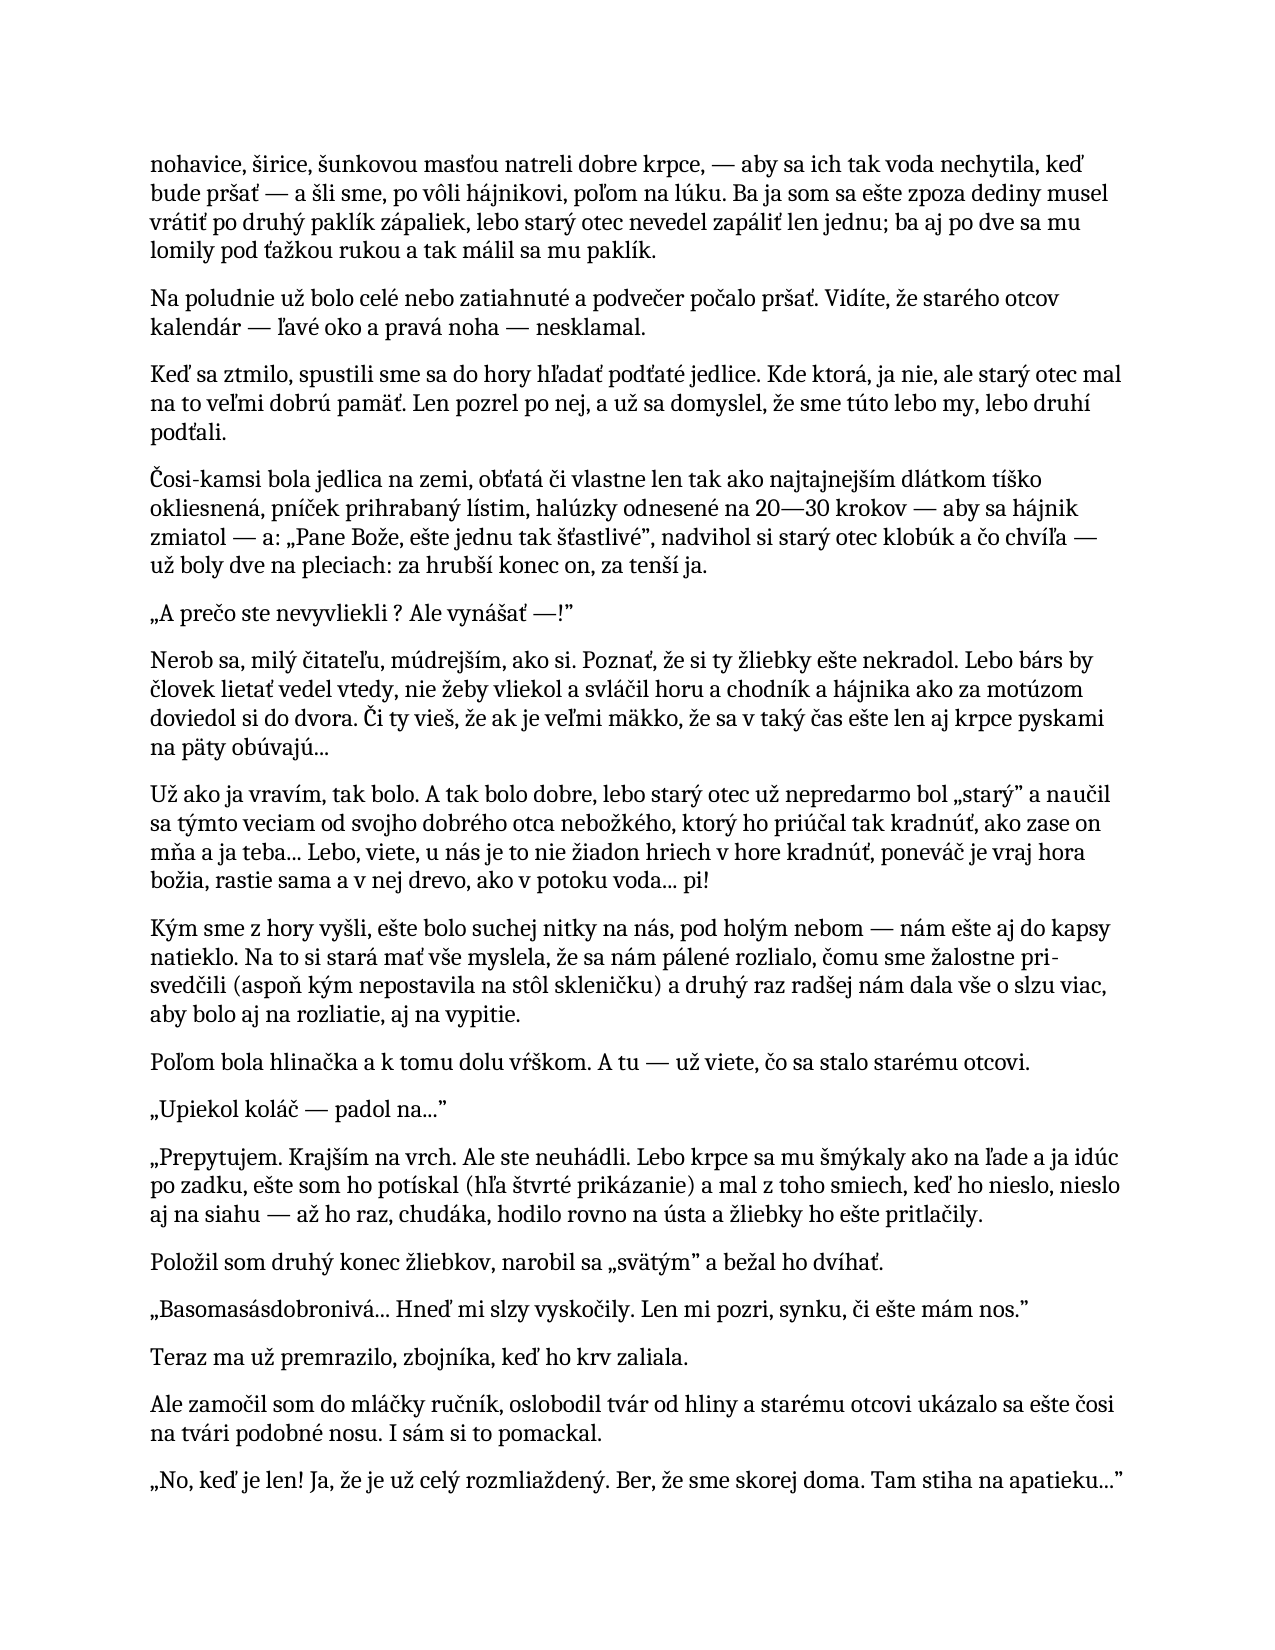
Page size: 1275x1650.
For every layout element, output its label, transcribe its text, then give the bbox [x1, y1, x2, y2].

text „Upiekol koláč — padol na...” [150, 1095, 1125, 1124]
text Položil som druhý konec žliebkov, narobil sa „svätým” a bežal ho dvíhať. [150, 1247, 1125, 1276]
text „A prečo ste nevyvliekli ? Ale vynášať —!” [150, 599, 1125, 627]
text Kým sme z hory vyšli, ešte bolo suchej nitky na nás, pod holým nebom — nám ešte aj do kapsy natieklo. Na to si stará mať vše myslela, že sa nám pálené rozlialo, čomu sme žalostne prisvedčili (aspoň kým nepostavila na stôl skleničku) a druhý raz radšej nám dala vše o slzu viac, aby bolo aj na rozliatie, aj na vypitie. [150, 914, 1125, 1029]
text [150, 150, 1125, 265]
text Poľom bola hlinačka a k tomu dolu vŕškom. A tu — už viete, čo sa stalo starému otcovi. [150, 1047, 1125, 1076]
text Ale zamočil som do mláčky ručník, oslobodil tvár od hliny a starému otcovi ukázalo sa ešte čosi na tvári podobné nosu. I sám si to pomackal. [150, 1390, 1125, 1447]
text Teraz ma už premrazilo, zbojníka, keď ho krv zaliala. [150, 1342, 1125, 1371]
text Na poludnie už bolo celé nebo zatiahnuté a podvečer počalo pršať. Vidíte, že starého otcov kalendár — ľavé oko a pravá noha — nesklamal. [150, 284, 1125, 341]
text „No, keď je len! Ja, že je už celý rozmliaždený. Ber, že sme skorej doma. Tam stiha na apatieku...” [150, 1466, 1125, 1495]
text „Prepytujem. Krajším na vrch. Ale ste neuhádli. Lebo krpce sa mu šmýkaly ako na ľade a ja idúc po zadku, ešte som ho potískal (hľa štvrté prikázanie) a mal z toho smiech, keď ho nieslo, nieslo aj na siahu — až ho raz, chudáka, hodilo rovno na ústa a žliebky ho ešte pritlačily. [150, 1142, 1125, 1229]
text Už ako ja vravím, tak bolo. A tak bolo dobre, lebo starý otec už nepredarmo bol „starý” a naučil sa týmto veciam od svojho dobrého otca nebožkého, ktorý ho priúčal tak kradnúť, ako zase on mňa a ja teba... Lebo, viete, u nás je to nie žiadon hriech v hore kradnúť, poneváč je vraj hora božia, rastie sama a v nej drevo, ako v potoku voda... pi! [150, 780, 1125, 895]
text Keď sa ztmilo, spustili sme sa do hory hľadať podťaté jedlice. Kde ktorá, ja nie, ale starý otec mal na to veľmi dobrú pamäť. Len pozrel po nej, a už sa domyslel, že sme túto lebo my, lebo druhí podťali. [150, 360, 1125, 446]
text Čosi-kamsi bola jedlica na zemi, obťatá či vlastne len tak ako najtajnejším dlátkom tíško okliesnená, pníček prihrabaný lístim, halúzky odnesené na 20—30 krokov — aby sa hájnik zmiatol — a: „Pane Bože, ešte jednu tak šťastlivé”, nadvihol si starý otec klobúk a čo chvíľa — už boly dve na pleciach: za hrubší konec on, za tenší ja. [150, 465, 1125, 580]
text Nerob sa, milý čitateľu, múdrejším, ako si. Poznať, že si ty žliebky ešte nekradol. Lebo bárs by človek lietať vedel vtedy, nie žeby vliekol a svláčil horu a chodník a hájnika ako za motúzom doviedol si do dvora. Či ty vieš, že ak je veľmi mäkko, že sa v taký čas ešte len aj krpce pyskami na päty obúvajú... [150, 646, 1125, 761]
text „Basomasásdobronivá... Hneď mi slzy vyskočily. Len mi pozri, synku, či ešte mám nos.” [150, 1295, 1125, 1324]
